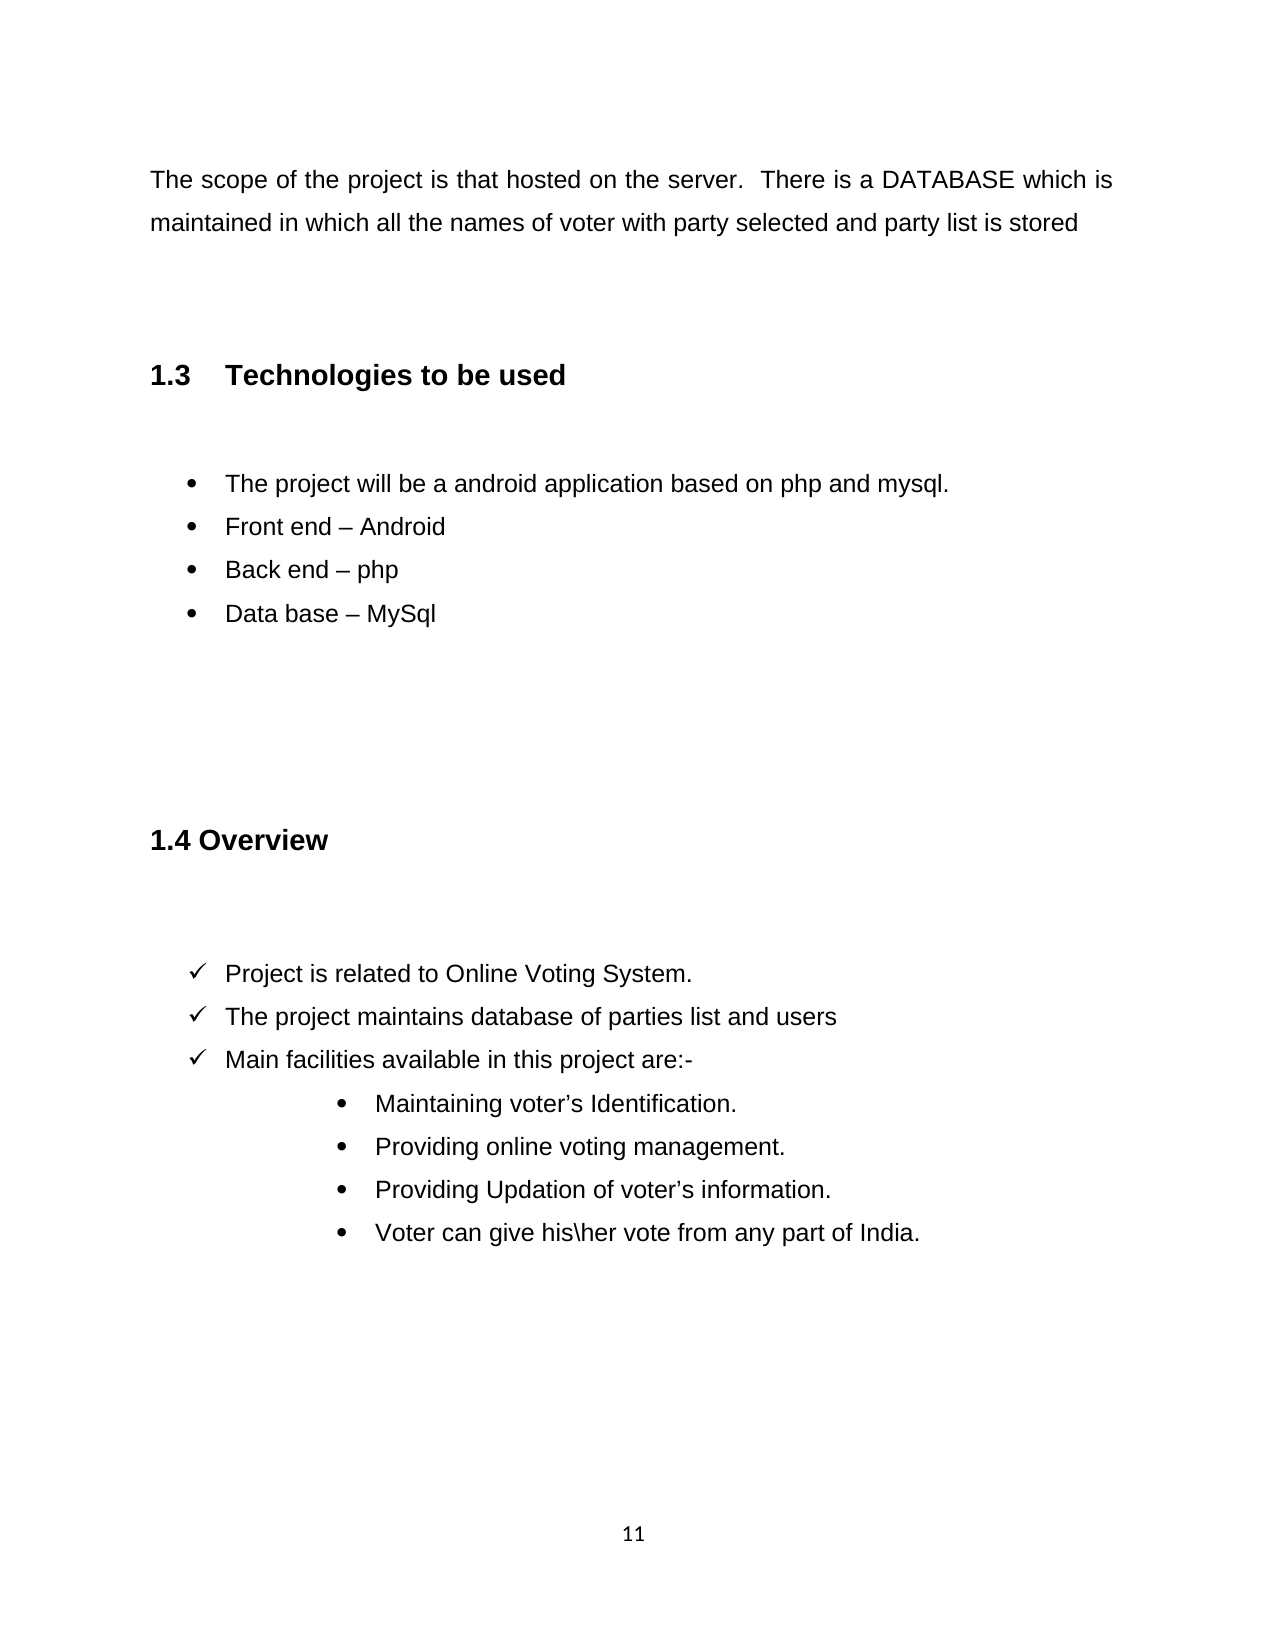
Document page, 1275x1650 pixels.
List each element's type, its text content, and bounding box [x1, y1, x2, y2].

list Data base – MySql [187, 599, 1135, 628]
list Providing online voting management. [337, 1132, 1135, 1161]
list Technologies to be used [150, 358, 1135, 391]
list Front end – Android [187, 512, 1135, 541]
list Maintaining voter’s Identification. [337, 1089, 1135, 1118]
list Back end – php [187, 556, 1135, 584]
list Voter can give his\her vote from any part of India. [337, 1218, 1135, 1247]
list The project maintains database of parties list and users [187, 1002, 1116, 1031]
text The scope of the project is that hosted on the server. There is a DATABASE which is maintained in which all the names of voter with party selected and party list is stored [150, 164, 1116, 236]
list Providing Updation of voter’s information. [337, 1175, 1135, 1204]
text 1.4 Overview [150, 822, 1135, 856]
list Project is related to Online Voting System. [187, 959, 1116, 988]
list Main facilities available in this project are:- [187, 1046, 1135, 1074]
list The project will be a android application based on php and mysql. [187, 469, 1135, 498]
